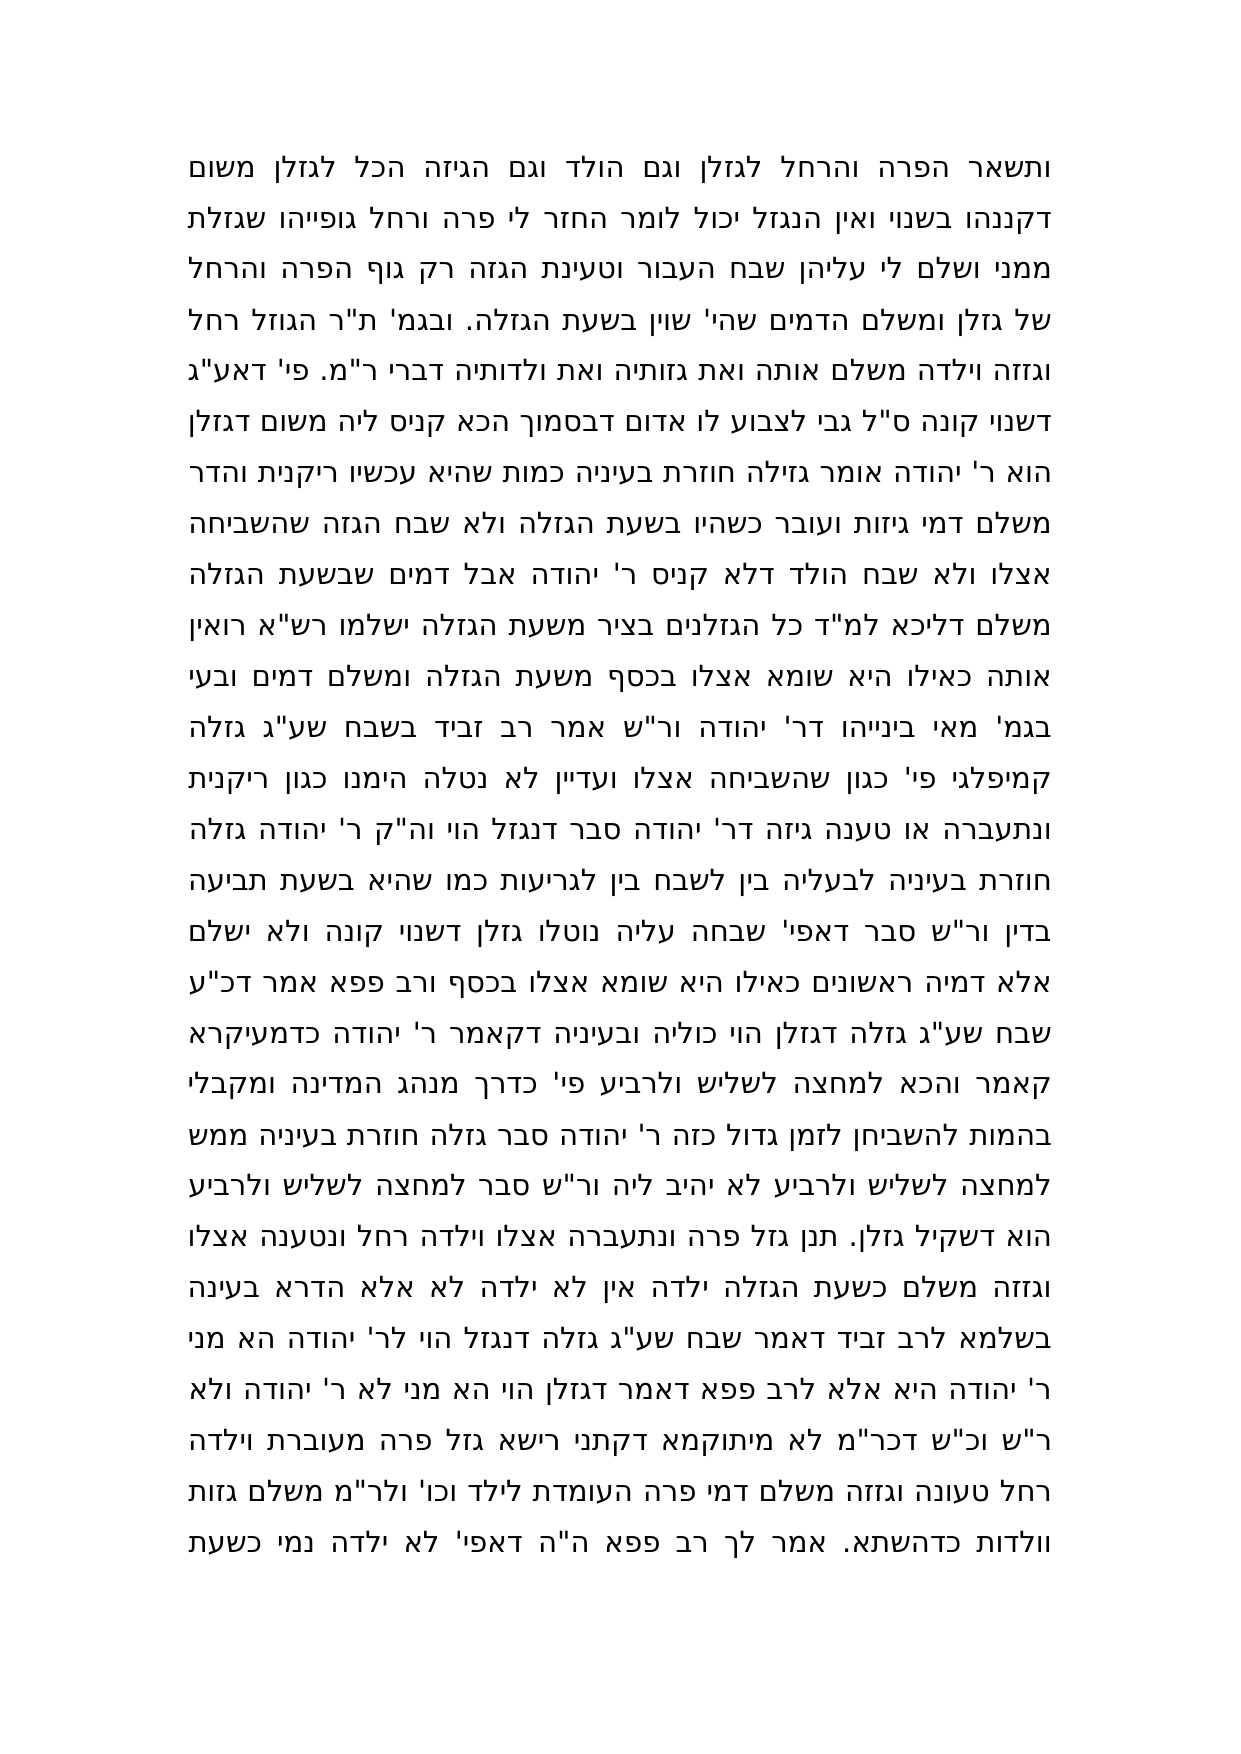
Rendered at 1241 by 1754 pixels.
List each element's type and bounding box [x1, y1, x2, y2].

text [187, 150, 1053, 1559]
